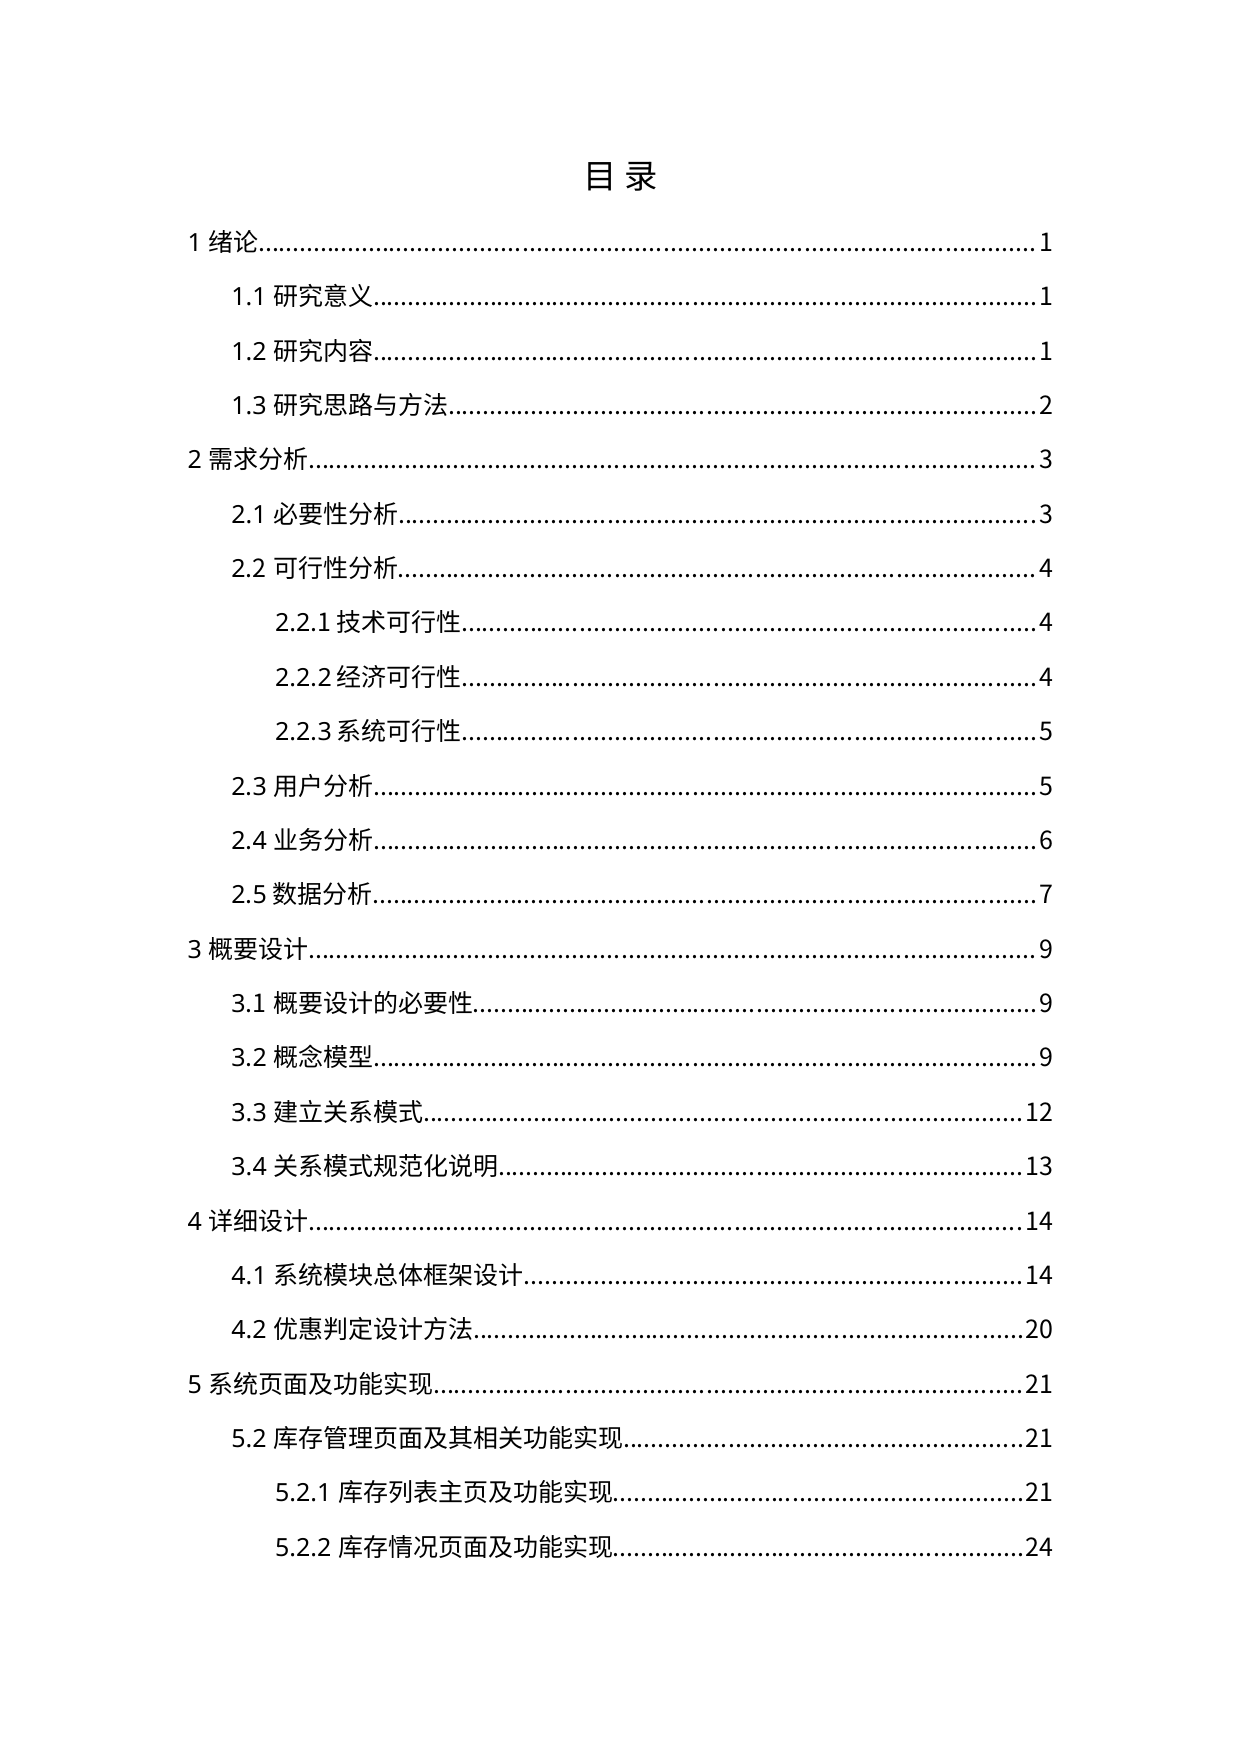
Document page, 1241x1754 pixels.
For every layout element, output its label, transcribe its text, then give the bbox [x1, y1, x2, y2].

text 1.3 研究思路与方法 2 [231, 385, 1053, 422]
text 3.1 概要设计的必要性 9 [231, 983, 1053, 1020]
text 1.1 研究意义 1 [231, 277, 1053, 313]
text 2.1 必要性分析 3 [231, 494, 1053, 530]
text 3.3 建立关系模式 12 [231, 1092, 1053, 1128]
text 2.4 业务分析 6 [231, 820, 1053, 857]
text 2.2 可行性分析 4 [231, 548, 1053, 585]
text 2.3 用户分析 5 [231, 766, 1053, 802]
text 4.1 系统模块总体框架设计 14 [231, 1255, 1053, 1292]
text 1 绪论 1 [187, 222, 1053, 258]
text 3 概要设计 9 [187, 929, 1053, 965]
text 1.2 研究内容 1 [231, 331, 1053, 367]
text 2.2.2经济可行性 4 [275, 657, 1053, 693]
text 5.2.1 库存列表主页及功能实现 21 [275, 1473, 1053, 1509]
text 5.2.2 库存情况页面及功能实现 24 [275, 1527, 1053, 1563]
text 2.2.3系统可行性 5 [275, 712, 1053, 748]
text 4 详细设计 14 [187, 1201, 1053, 1237]
text 3.2 概念模型 9 [231, 1038, 1053, 1074]
text 5 系统页面及功能实现 21 [187, 1364, 1053, 1400]
text 2 需求分析 3 [187, 440, 1053, 476]
text 5.2 库存管理页面及其相关功能实现 21 [231, 1418, 1053, 1455]
text 目 录 [187, 150, 1053, 198]
text 2.5 数据分析 7 [231, 875, 1053, 911]
text 4.2 优惠判定设计方法 20 [231, 1310, 1053, 1346]
text 2.2.1技术可行性 4 [275, 603, 1053, 639]
text 3.4 关系模式规范化说明 13 [231, 1147, 1053, 1183]
